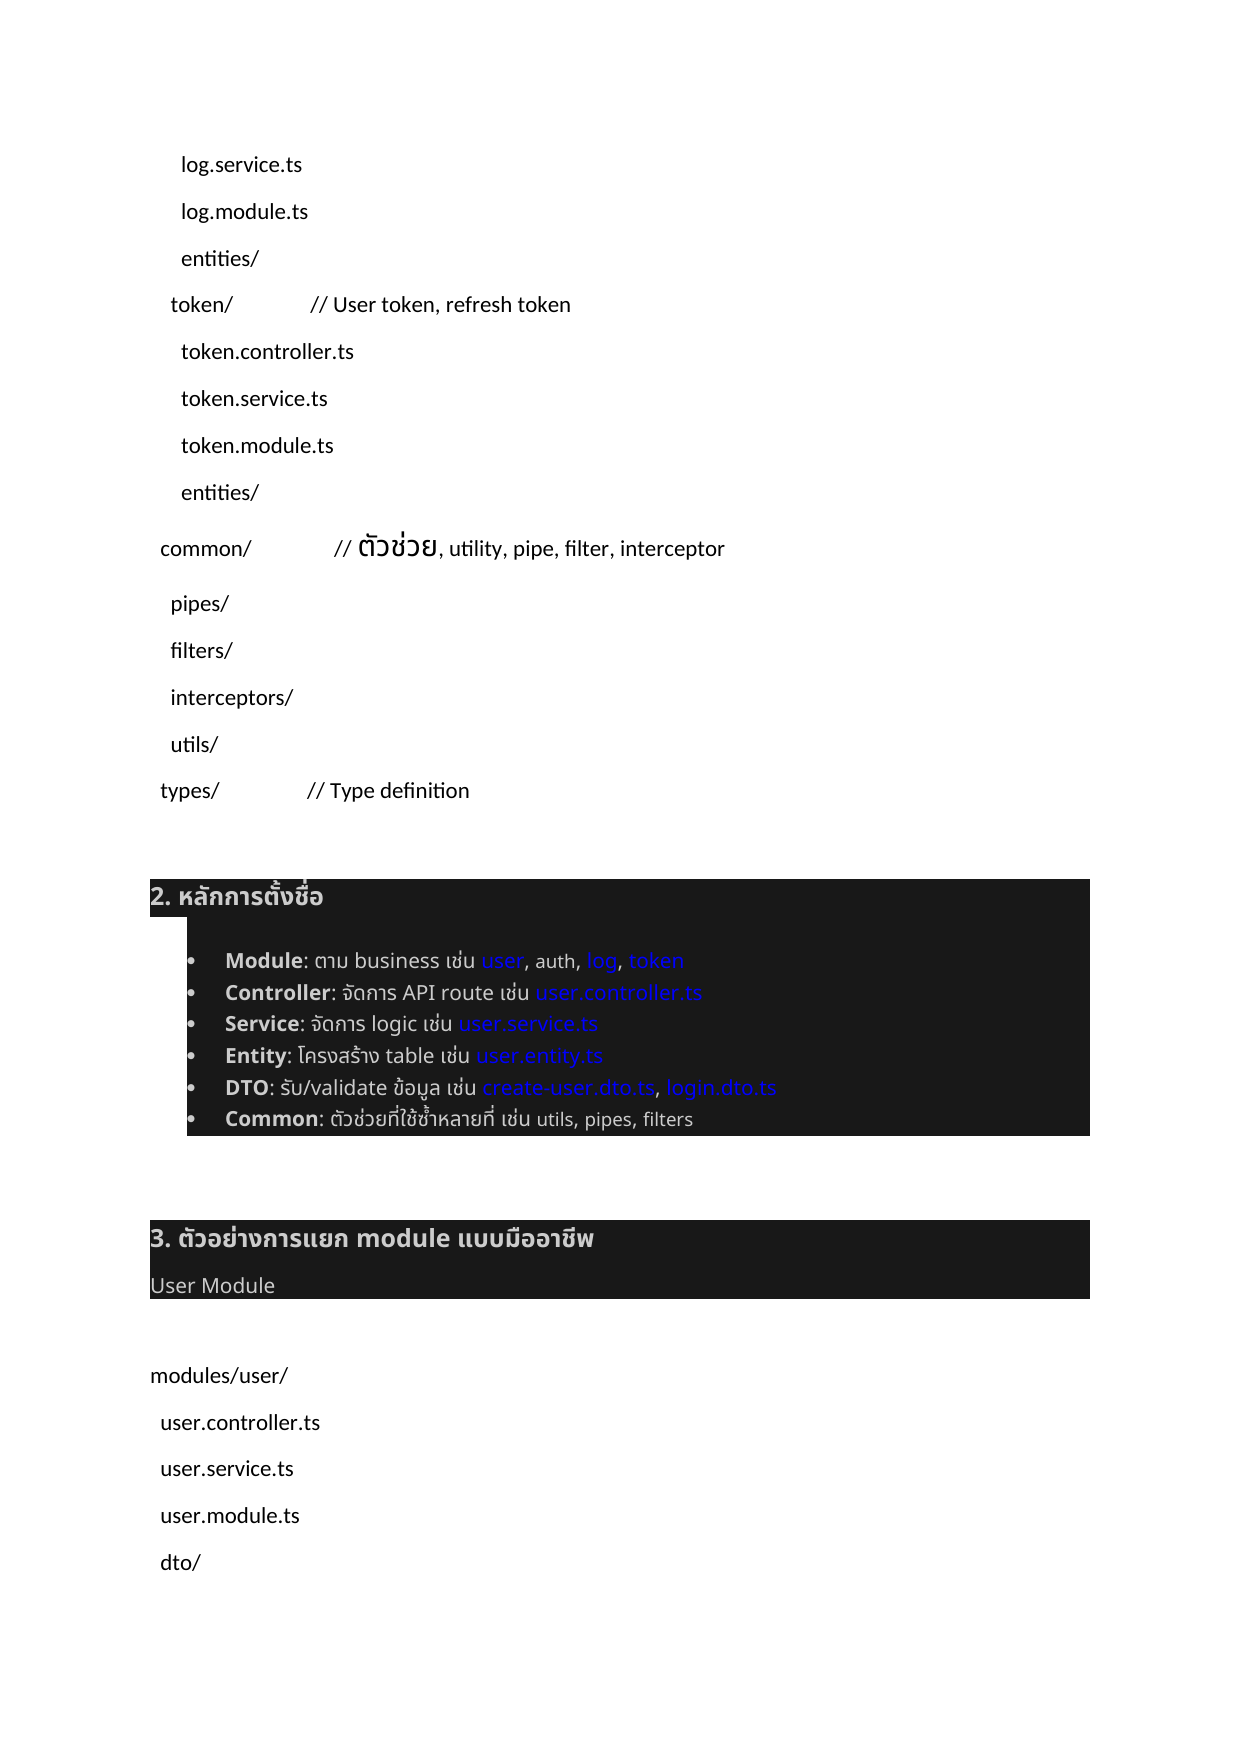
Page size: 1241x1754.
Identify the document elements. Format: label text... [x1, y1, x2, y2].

list DTO: รับ/validate ข้อมูล เช่น create-user.dto.ts, login.dto.ts [187, 1073, 1090, 1104]
text interceptors/ [150, 683, 1090, 711]
text pipes/ [150, 589, 1090, 617]
text token.module.ts [150, 431, 1090, 459]
text user.module.ts [150, 1501, 1090, 1529]
text entities/ [150, 244, 1090, 272]
subtitle 3. ตัวอย่างการแยก module แบบมืออาชีพ [150, 1220, 1090, 1258]
list Controller: จัดการ API route เช่น user.controller.ts [187, 978, 1090, 1009]
text log.module.ts [150, 197, 1090, 225]
text modules/user/ [150, 1361, 1090, 1389]
subtitle User Module [150, 1271, 1090, 1299]
list Service: จัดการ logic เช่น user.service.ts [187, 1009, 1090, 1041]
text user.service.ts [150, 1454, 1090, 1483]
text dto/ [150, 1548, 1090, 1576]
text types/ // Type definition [150, 777, 1090, 805]
list Module: ตาม business เช่น user, auth, log, token [187, 946, 1090, 978]
subtitle 2. หลักการตั้งชื่อ [150, 879, 1090, 917]
text filters/ [150, 636, 1090, 664]
text token.controller.ts [150, 337, 1090, 366]
text log.service.ts [150, 150, 1090, 178]
list Entity: โครงสร้าง table เช่น user.entity.ts [187, 1041, 1090, 1073]
text utils/ [150, 730, 1090, 758]
text token.service.ts [150, 384, 1090, 412]
text token/ // User token, refresh token [150, 291, 1090, 319]
text user.controller.ts [150, 1408, 1090, 1436]
text common/ // ตัวช่วย, utility, pipe, filter, interceptor [150, 525, 1090, 569]
text entities/ [150, 478, 1090, 506]
list Common: ตัวช่วยที่ใช้ซ้ำหลายที่ เช่น utils, pipes, filters [187, 1104, 1090, 1136]
